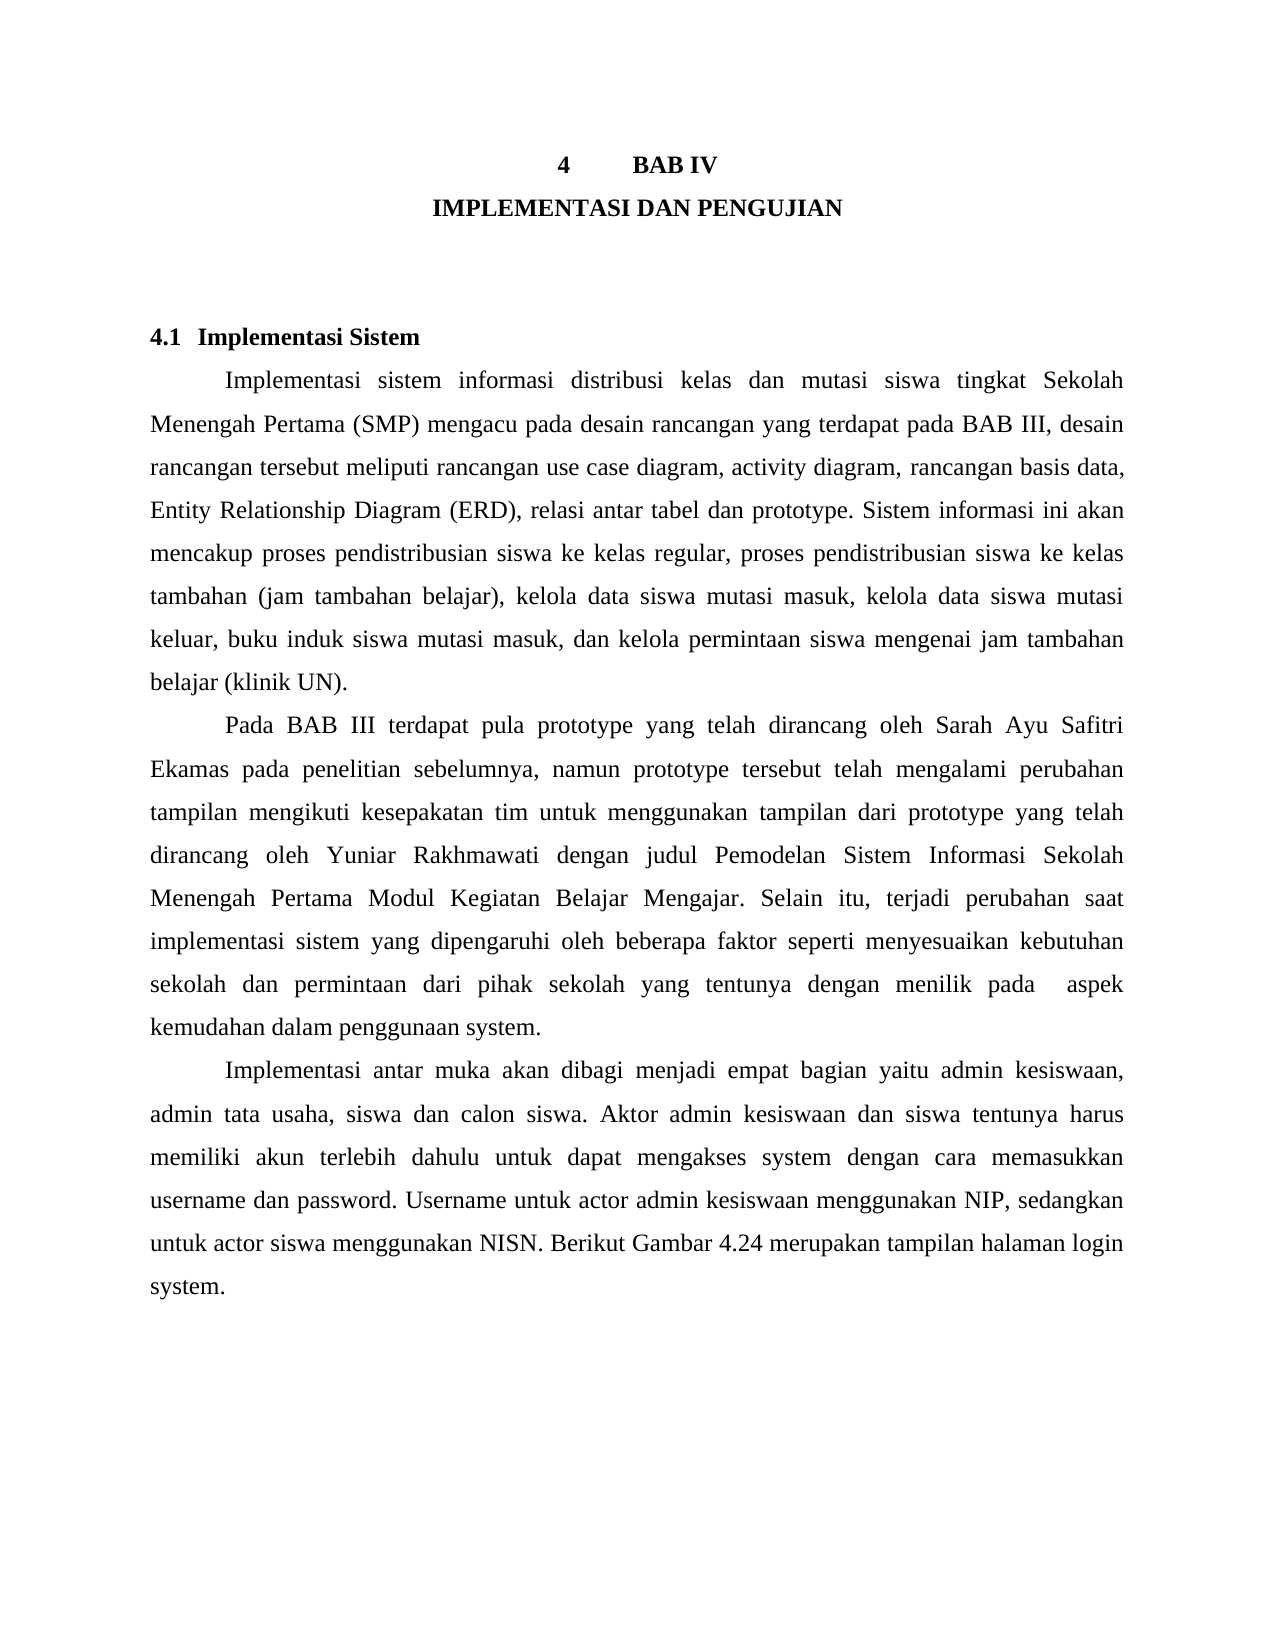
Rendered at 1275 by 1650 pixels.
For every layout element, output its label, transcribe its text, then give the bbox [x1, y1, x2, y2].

subtitle BAB IV IMPLEMENTASI DAN PENGUJIAN [150, 150, 1125, 222]
text Implementasi sistem informasi distribusi kelas dan mutasi siswa tingkat Sekolah Menengah Pertama (SMP) mengacu pada desain rancangan yang terdapat pada BAB III, desain rancangan tersebut meliputi rancangan use case diagram, activity diagram, rancangan basis data, Entity Relationship Diagram (ERD), relasi antar tabel dan prototype. Sistem informasi ini akan mencakup proses pendistribusian siswa ke kelas regular, proses pendistribusian siswa ke kelas tambahan (jam tambahan belajar), kelola data siswa mutasi masuk, kelola data siswa mutasi keluar, buku induk siswa mutasi masuk, dan kelola permintaan siswa mengenai jam tambahan belajar (klinik UN). [150, 366, 1125, 696]
text Pada BAB III terdapat pula prototype yang telah dirancang oleh Sarah Ayu Safitri Ekamas pada penelitian sebelumnya, namun prototype tersebut telah mengalami perubahan tampilan mengikuti kesepakatan tim untuk menggunakan tampilan dari prototype yang telah dirancang oleh Yuniar Rakhmawati dengan judul Pemodelan Sistem Informasi Sekolah Menengah Pertama Modul Kegiatan Belajar Mengajar. Selain itu, terjadi perubahan saat implementasi sistem yang dipengaruhi oleh beberapa faktor seperti menyesuaikan kebutuhan sekolah dan permintaan dari pihak sekolah yang tentunya dengan menilik pada aspek kemudahan dalam penggunaan system. [150, 711, 1125, 1041]
text Implementasi antar muka akan dibagi menjadi empat bagian yaitu admin kesiswaan, admin tata usaha, siswa dan calon siswa. Aktor admin kesiswaan dan siswa tentunya harus memiliki akun terlebih dahulu untuk dapat mengakses system dengan cara memasukkan username dan password. Username untuk actor admin kesiswaan menggunakan NIP, sedangkan untuk actor siswa menggunakan NISN. Berikut Gambar 4.24 merupakan tampilan halaman login system. [150, 1056, 1125, 1300]
subtitle Implementasi Sistem [150, 322, 1125, 351]
